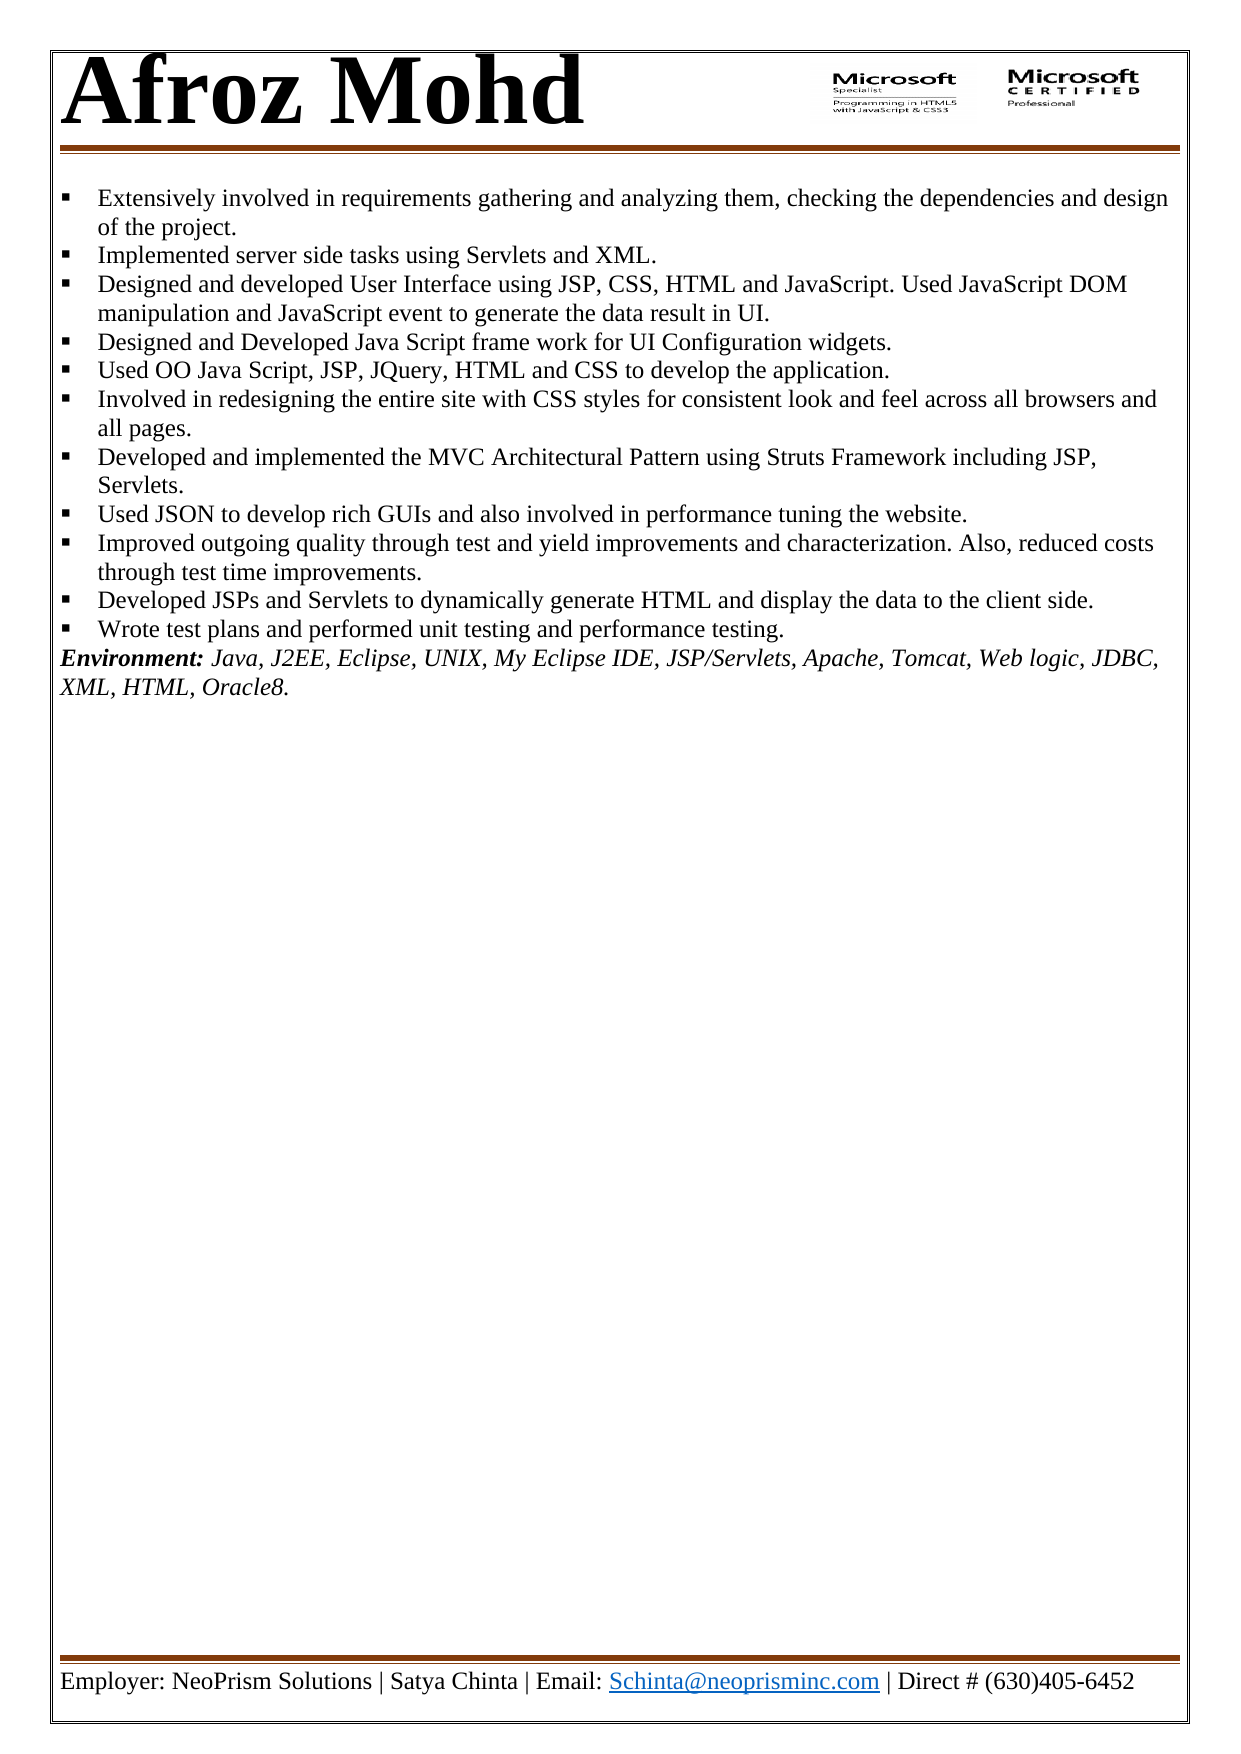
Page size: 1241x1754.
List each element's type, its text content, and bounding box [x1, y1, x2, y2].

list Implemented server side tasks using Servlets and XML. [60, 241, 1180, 269]
picture [983, 54, 1166, 124]
list Designed and developed User Interface using JSP, CSS, HTML and JavaScript. Used JavaScript DOM manipulation and JavaScript event to generate the data result in UI. [60, 269, 1180, 327]
list Wrote test plans and performed unit testing and performance testing. [60, 614, 1180, 643]
list Used JSON to develop rich GUIs and also involved in performance tuning the website. [60, 499, 1180, 528]
list Designed and Developed Java Script frame work for UI Configuration widgets. [60, 327, 1180, 356]
list Improved outgoing quality through test and yield improvements and characterization. Also, reduced costs through test time improvements. [60, 528, 1180, 586]
text Environment: Java, J2EE, Eclipse, UNIX, My Eclipse IDE, JSP/Servlets, Apache, Tomcat, Web logic, JDBC, XML, HTML, Oracle8. [60, 643, 1180, 701]
list Used OO Java Script, JSP, JQuery, HTML and CSS to develop the application. [60, 356, 1180, 384]
picture [810, 62, 978, 124]
list Extensively involved in requirements gathering and analyzing them, checking the dependencies and design of the project. [60, 183, 1180, 241]
list Developed JSPs and Servlets to dynamically generate HTML and display the data to the client side. [60, 586, 1180, 614]
list Involved in redesigning the entire site with CSS styles for consistent look and feel across all browsers and all pages. [60, 384, 1180, 442]
list Developed and implemented the MVC Architectural Pattern using Struts Framework including JSP, Servlets. [60, 442, 1180, 499]
